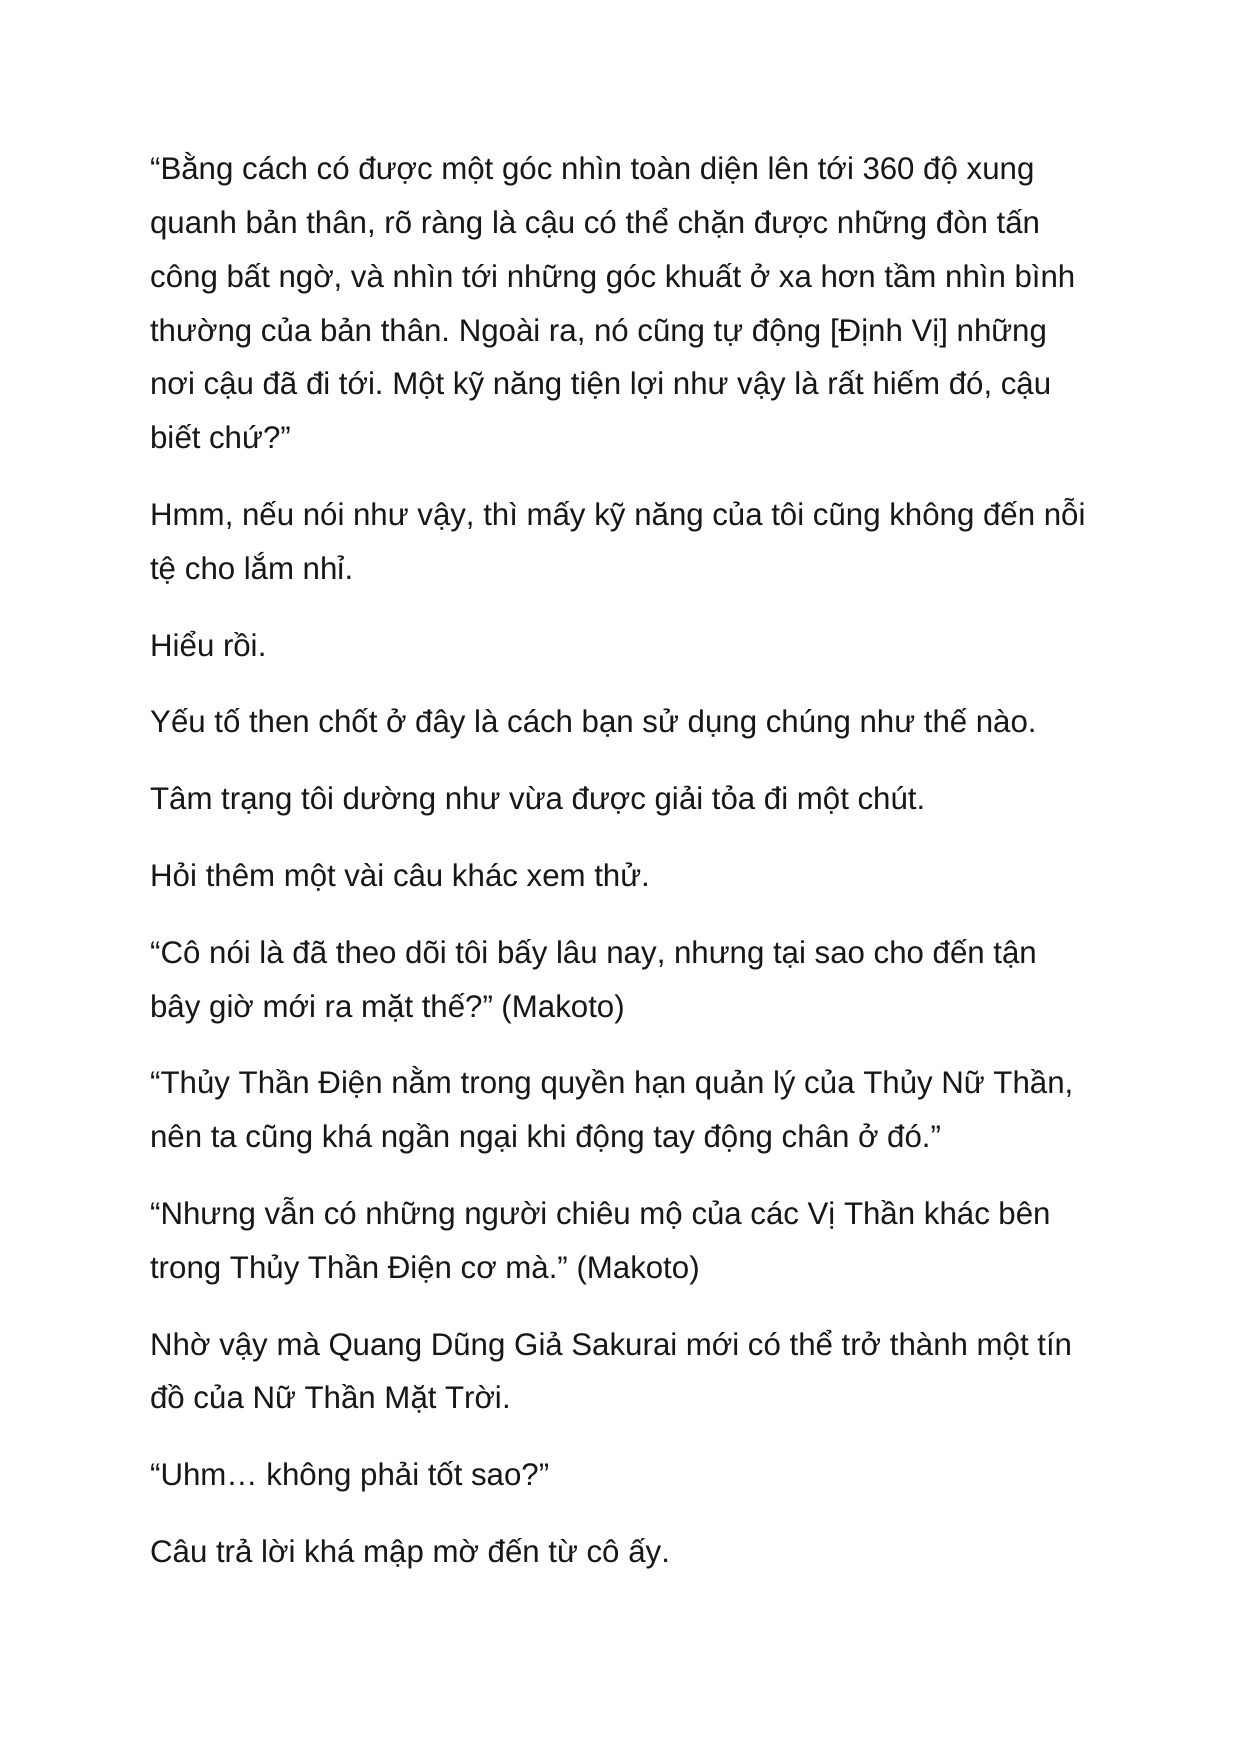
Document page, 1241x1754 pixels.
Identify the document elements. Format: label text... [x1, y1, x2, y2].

text Tâm trạng tôi dường như vừa được giải tỏa đi một chút. [150, 780, 1090, 816]
text Hỏi thêm một vài câu khác xem thử. [150, 857, 1090, 893]
text Nhờ vậy mà Quang Dũng Giả Sakurai mới có thể trở thành một tín đồ của Nữ Thần Mặt Trời. [150, 1326, 1090, 1415]
text “Bằng cách có được một góc nhìn toàn diện lên tới 360 độ xung quanh bản thân, rõ ràng là cậu có thể chặn được những đòn tấn công bất ngờ, và nhìn tới những góc khuất ở xa hơn tầm nhìn bình thường của bản thân. Ngoài ra, nó cũng tự động [Định Vị] những nơi cậu đã đi tới. Một kỹ năng tiện lợi như vậy là rất hiếm đó, cậu biết chứ?” [150, 150, 1090, 455]
text “Cô nói là đã theo dõi tôi bấy lâu nay, nhưng tại sao cho đến tận bây giờ mới ra mặt thế?” (Makoto) [150, 934, 1090, 1023]
text “Thủy Thần Điện nằm trong quyền hạn quản lý của Thủy Nữ Thần, nên ta cũng khá ngần ngại khi động tay động chân ở đó.” [150, 1064, 1090, 1154]
text Hmm, nếu nói như vậy, thì mấy kỹ năng của tôi cũng không đến nỗi tệ cho lắm nhỉ. [150, 496, 1090, 586]
text Hiểu rồi. [150, 627, 1090, 663]
text Câu trả lời khá mập mờ đến từ cô ấy. [150, 1533, 1090, 1569]
text “Uhm… không phải tốt sao?” [150, 1456, 1090, 1492]
text “Nhưng vẫn có những người chiêu mộ của các Vị Thần khác bên trong Thủy Thần Điện cơ mà.” (Makoto) [150, 1195, 1090, 1285]
text Yếu tố then chốt ở đây là cách bạn sử dụng chúng như thế nào. [150, 703, 1090, 739]
